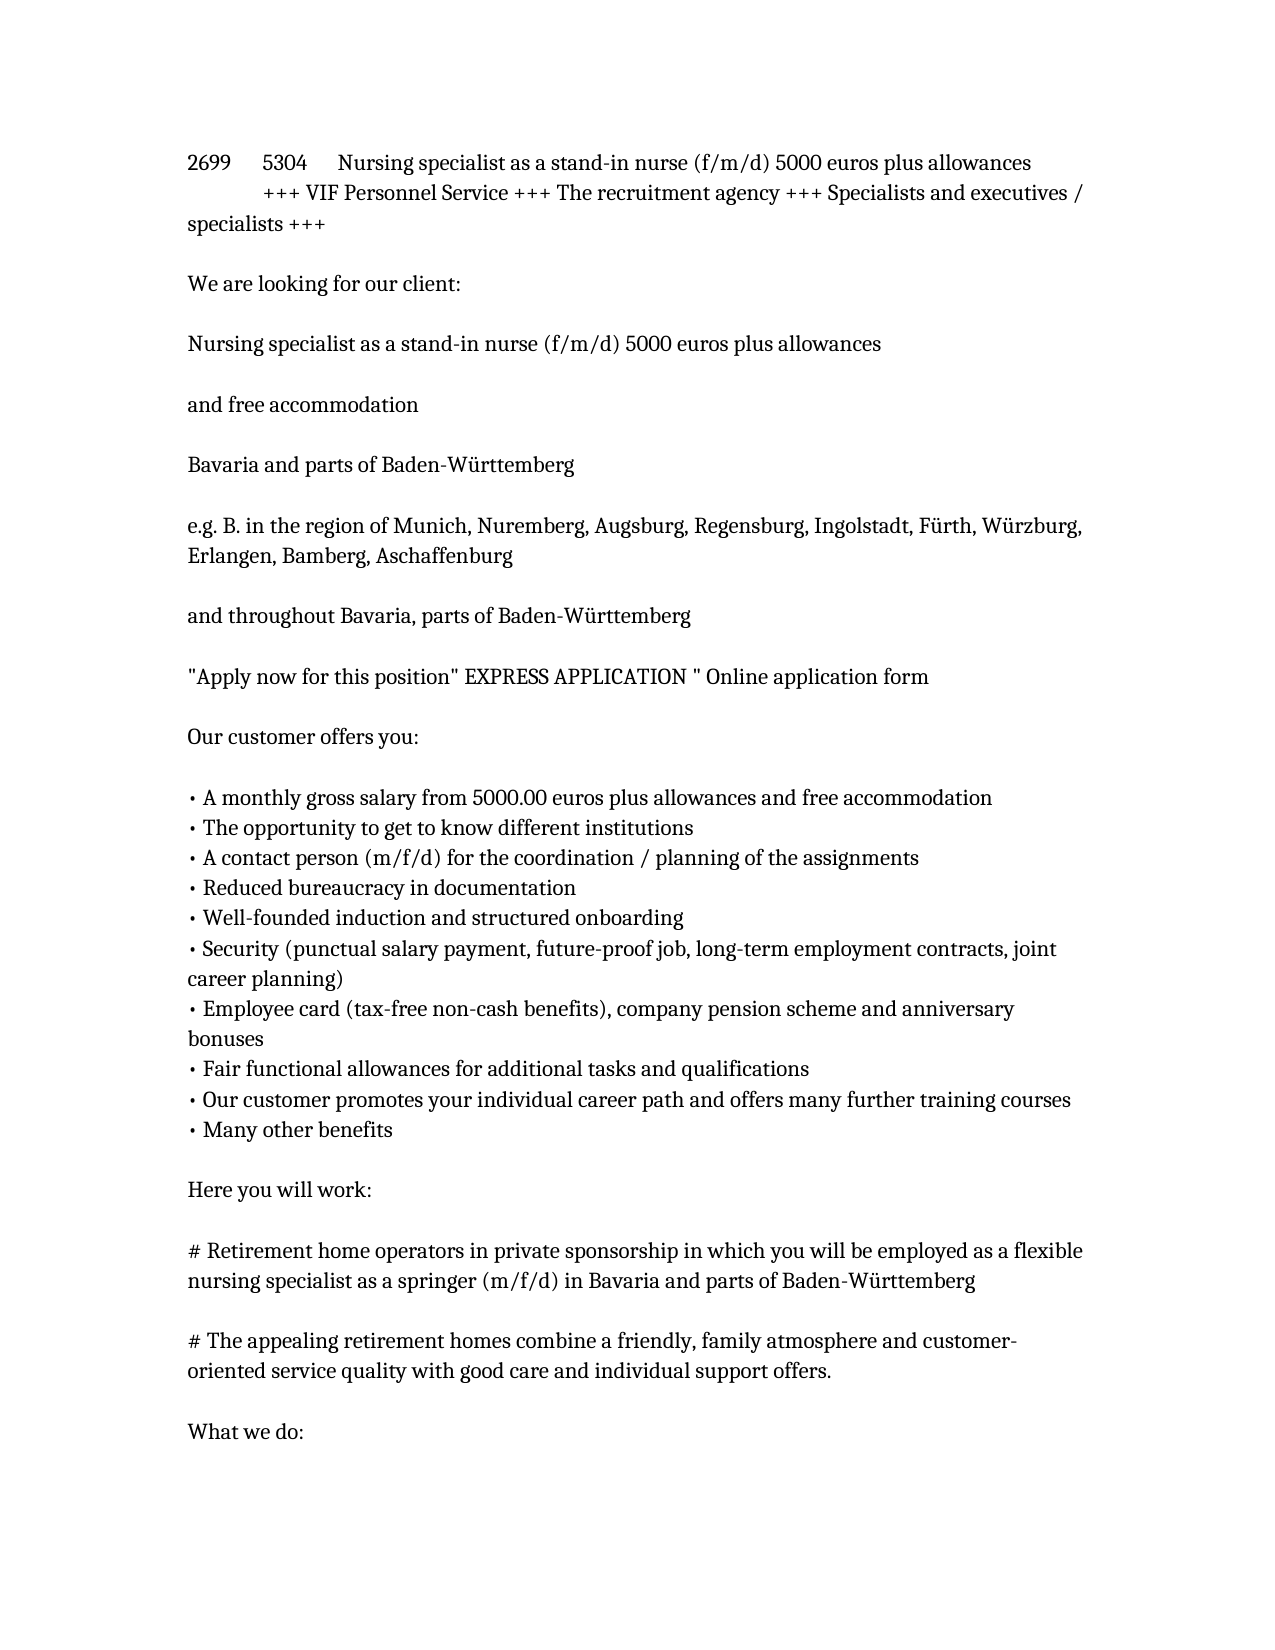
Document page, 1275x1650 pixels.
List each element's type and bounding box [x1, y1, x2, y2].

text [187, 150, 1087, 1475]
